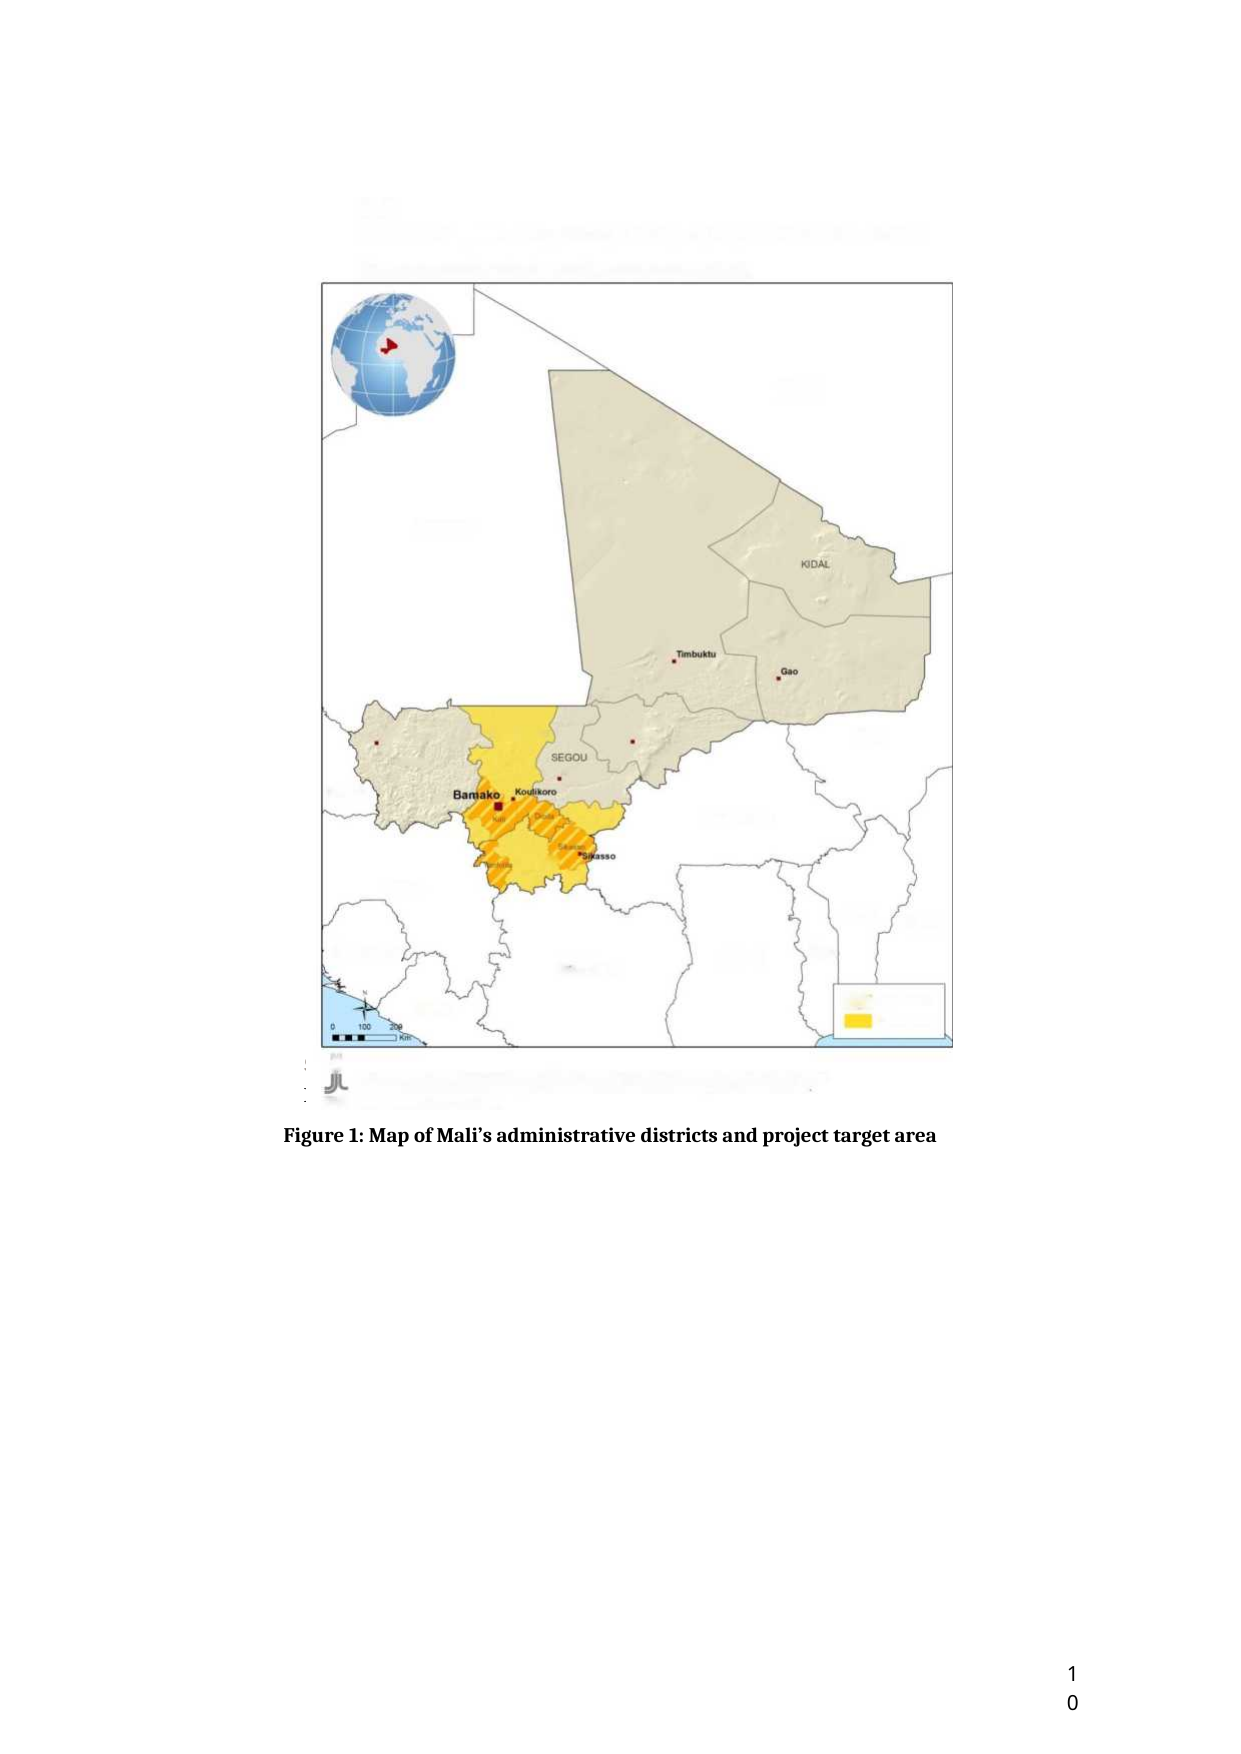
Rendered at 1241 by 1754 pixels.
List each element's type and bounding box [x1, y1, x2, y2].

picture [305, 181, 953, 1124]
